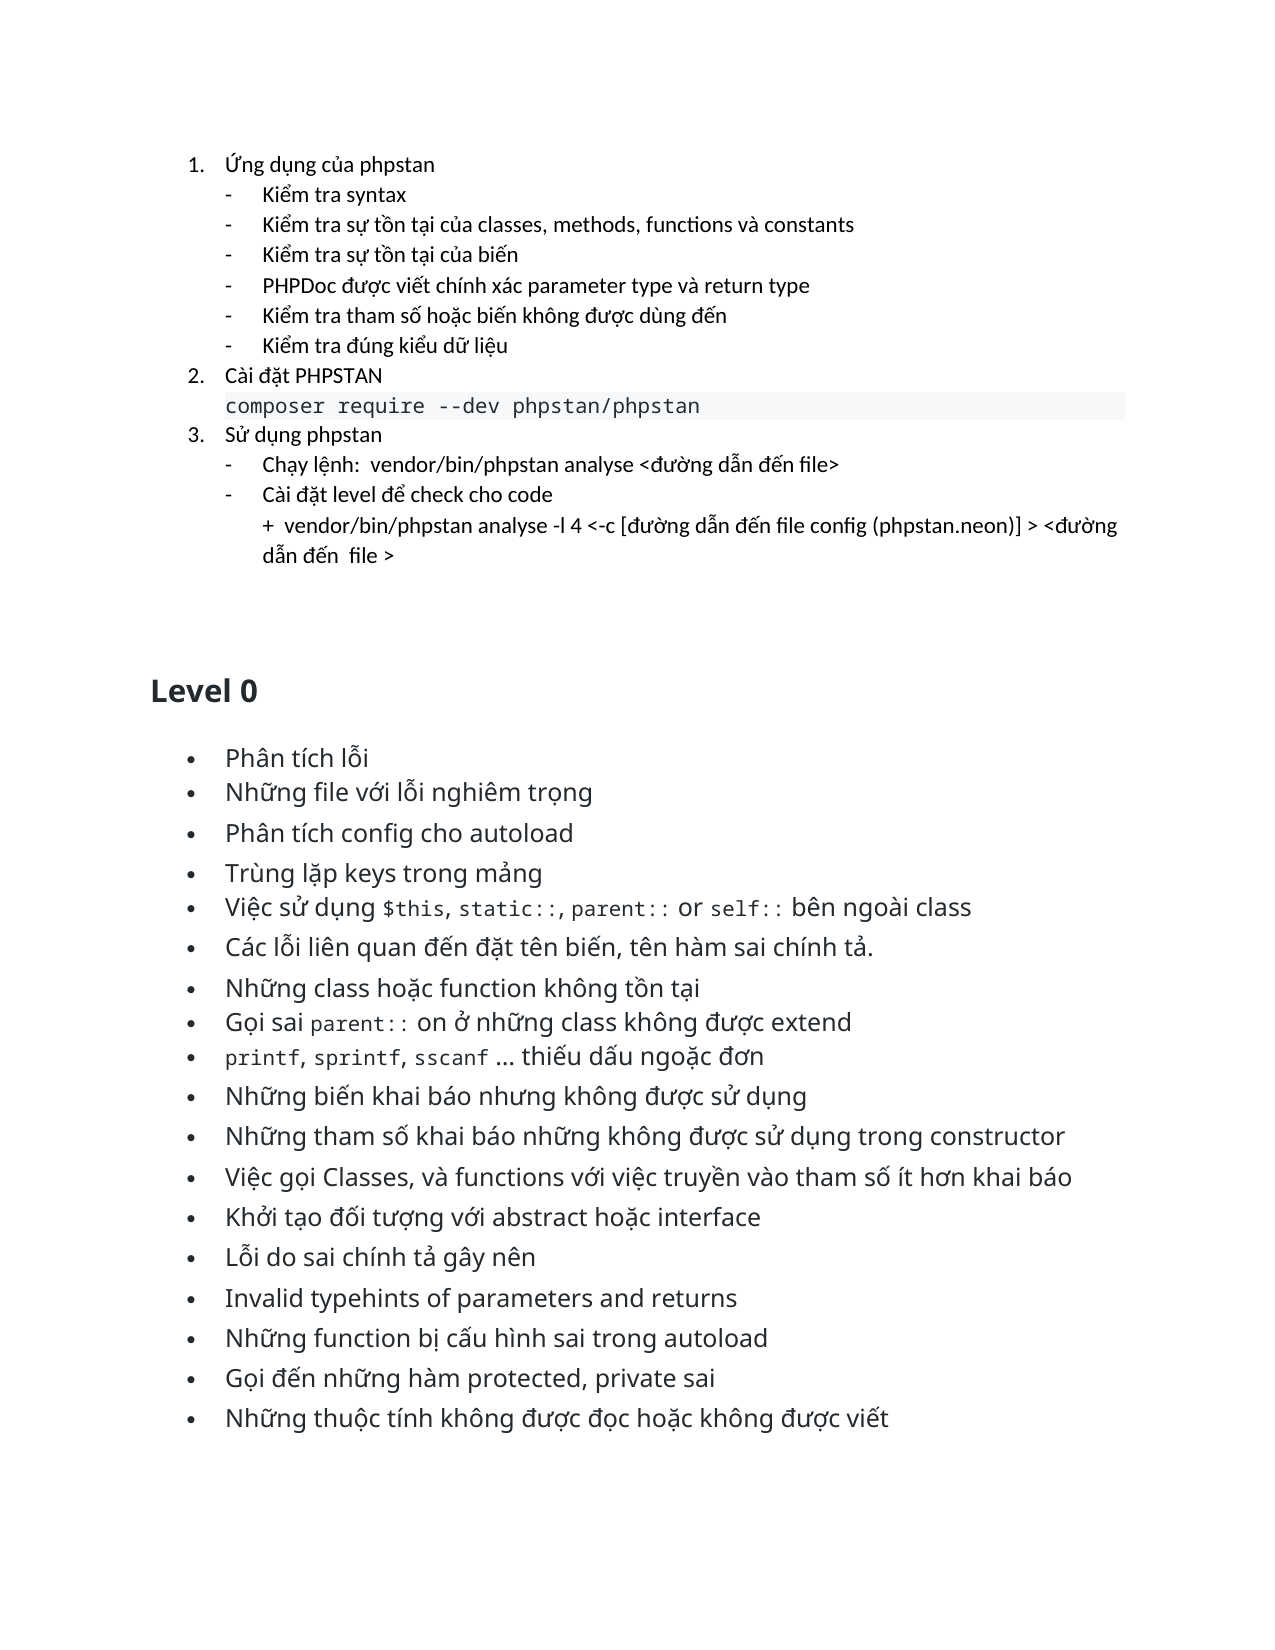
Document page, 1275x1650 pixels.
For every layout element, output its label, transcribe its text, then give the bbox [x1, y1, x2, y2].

list Kiểm tra sự tồn tại của classes, methods, functions và constants [225, 210, 1125, 238]
list Việc gọi Classes, và functions với việc truyền vào tham số ít hơn khai báo [187, 1159, 1125, 1193]
list Phân tích config cho autoload [187, 815, 1125, 849]
list Những thuộc tính không được đọc hoặc không được viết [187, 1401, 1125, 1435]
list Kiểm tra tham số hoặc biến không được dùng đến [225, 301, 1125, 329]
list Phân tích lỗi [187, 741, 1125, 775]
list Gọi sai parent:: on ở những class không được extend [187, 1004, 1125, 1038]
list Những class hoặc function không tồn tại [187, 970, 1125, 1004]
list PHPDoc được viết chính xác parameter type và return type [225, 271, 1125, 299]
list composer require --dev phpstan/phpstan [225, 392, 1125, 420]
list Kiểm tra syntax [225, 180, 1125, 208]
list Cài đặt level để check cho code [225, 481, 1125, 508]
list Những biến khai báo nhưng không được sử dụng [187, 1079, 1125, 1113]
list Việc sử dụng $this, static::, parent:: or self:: bên ngoài class [187, 889, 1125, 924]
list Ứng dụng của phpstan [187, 150, 1125, 178]
list Invalid typehints of parameters and returns [187, 1280, 1125, 1314]
list Kiểm tra sự tồn tại của biến [225, 241, 1125, 269]
list Trùng lặp keys trong mảng [187, 856, 1125, 889]
list Những function bị cấu hình sai trong autoload [187, 1321, 1125, 1354]
list + vendor/bin/phpstan analyse -l 4 <-c [đường dẫn đến file config (phpstan.neon)] > <đường dẫn đến file > [262, 511, 1125, 569]
list Kiểm tra đúng kiểu dữ liệu [225, 331, 1125, 359]
list Lỗi do sai chính tả gây nên [187, 1240, 1125, 1274]
text Level 0 [150, 669, 1125, 712]
list Khởi tạo đối tượng với abstract hoặc interface [187, 1199, 1125, 1234]
list Gọi đến những hàm protected, private sai [187, 1361, 1125, 1395]
list Sử dụng phpstan [187, 420, 1125, 448]
list Cài đặt PHPSTAN [187, 361, 1125, 389]
list printf, sprintf, sscanf … thiếu dấu ngoặc đơn [187, 1038, 1125, 1072]
list Những file với lỗi nghiêm trọng [187, 775, 1125, 809]
list Các lỗi liên quan đến đặt tên biến, tên hàm sai chính tả. [187, 930, 1125, 964]
list Chạy lệnh: vendor/bin/phpstan analyse <đường dẫn đến file> [225, 450, 1125, 478]
list Những tham số khai báo những không được sử dụng trong constructor [187, 1119, 1125, 1153]
